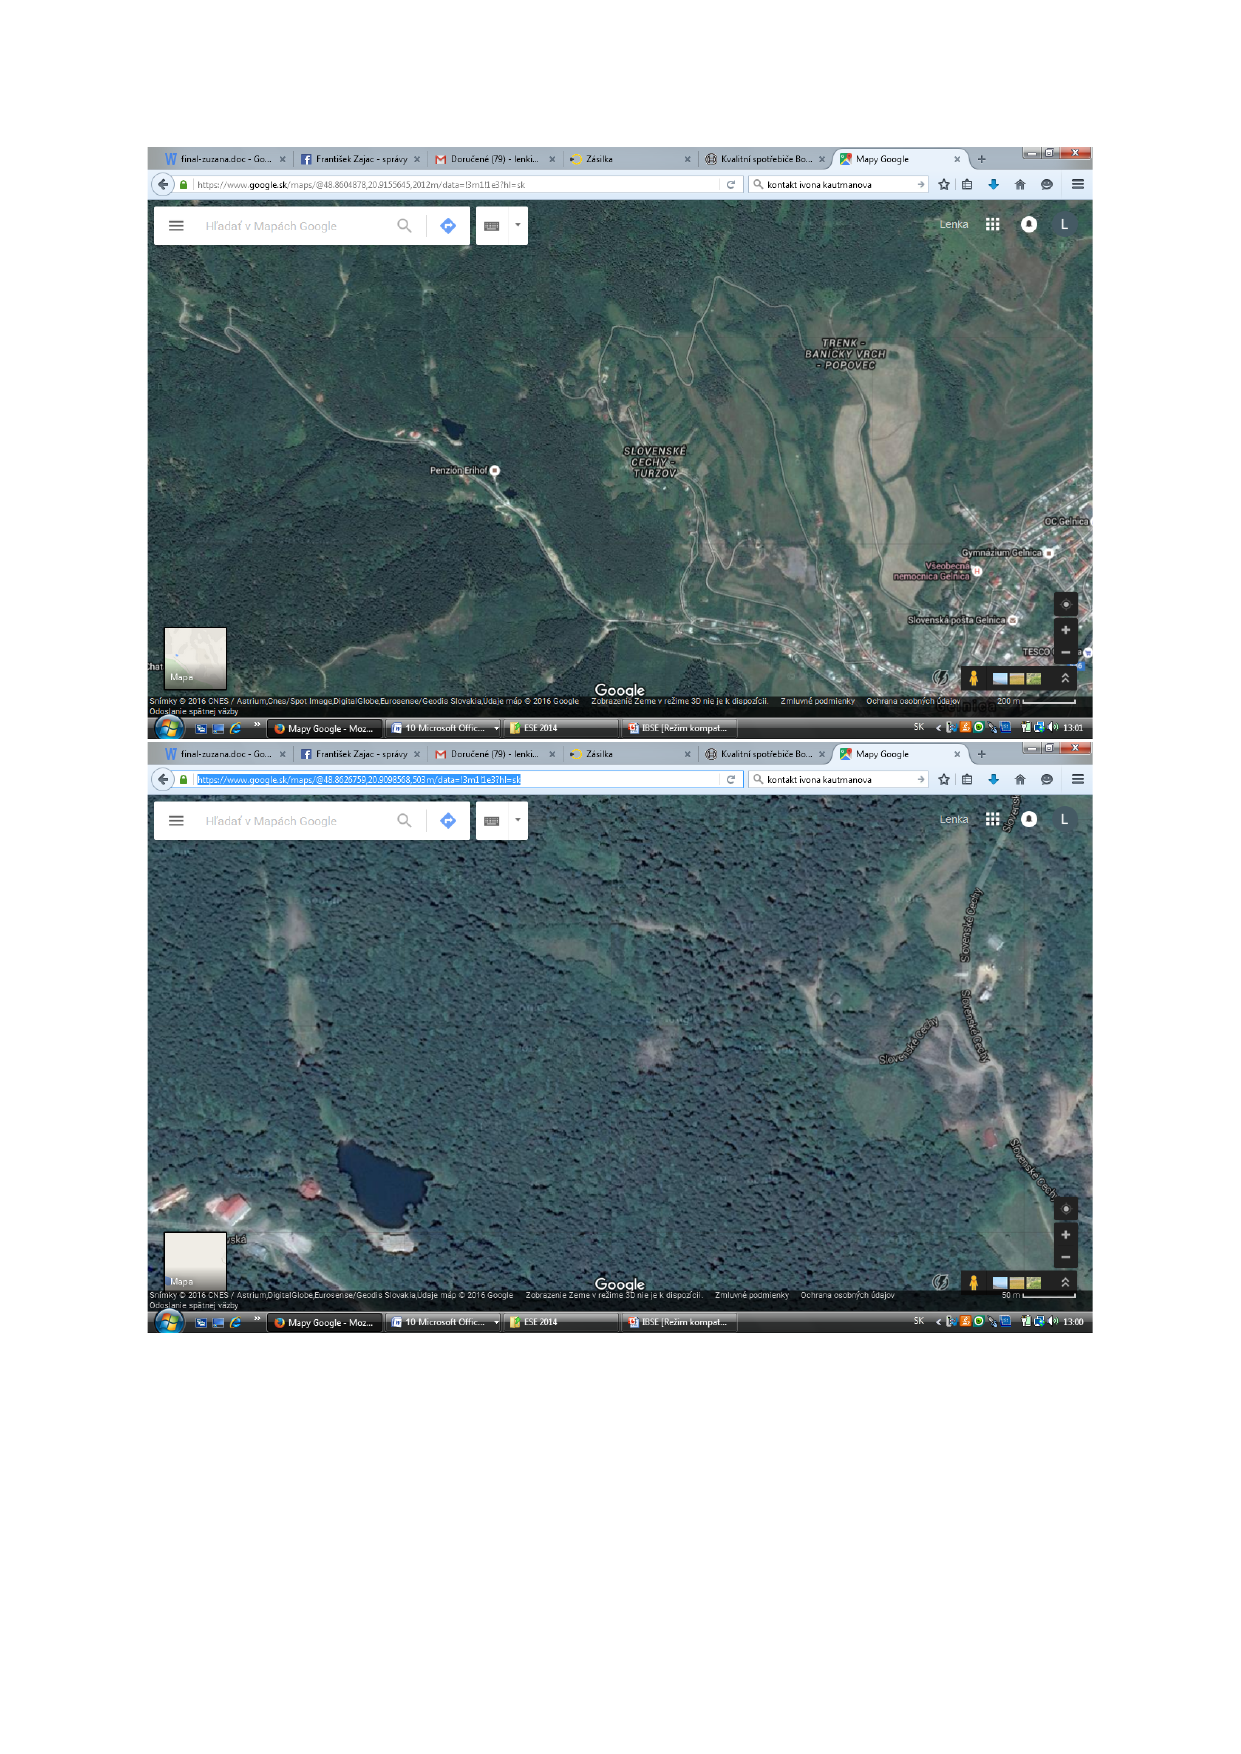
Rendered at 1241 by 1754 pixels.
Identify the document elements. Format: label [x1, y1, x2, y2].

picture [147, 742, 1093, 1333]
picture [147, 147, 1093, 739]
